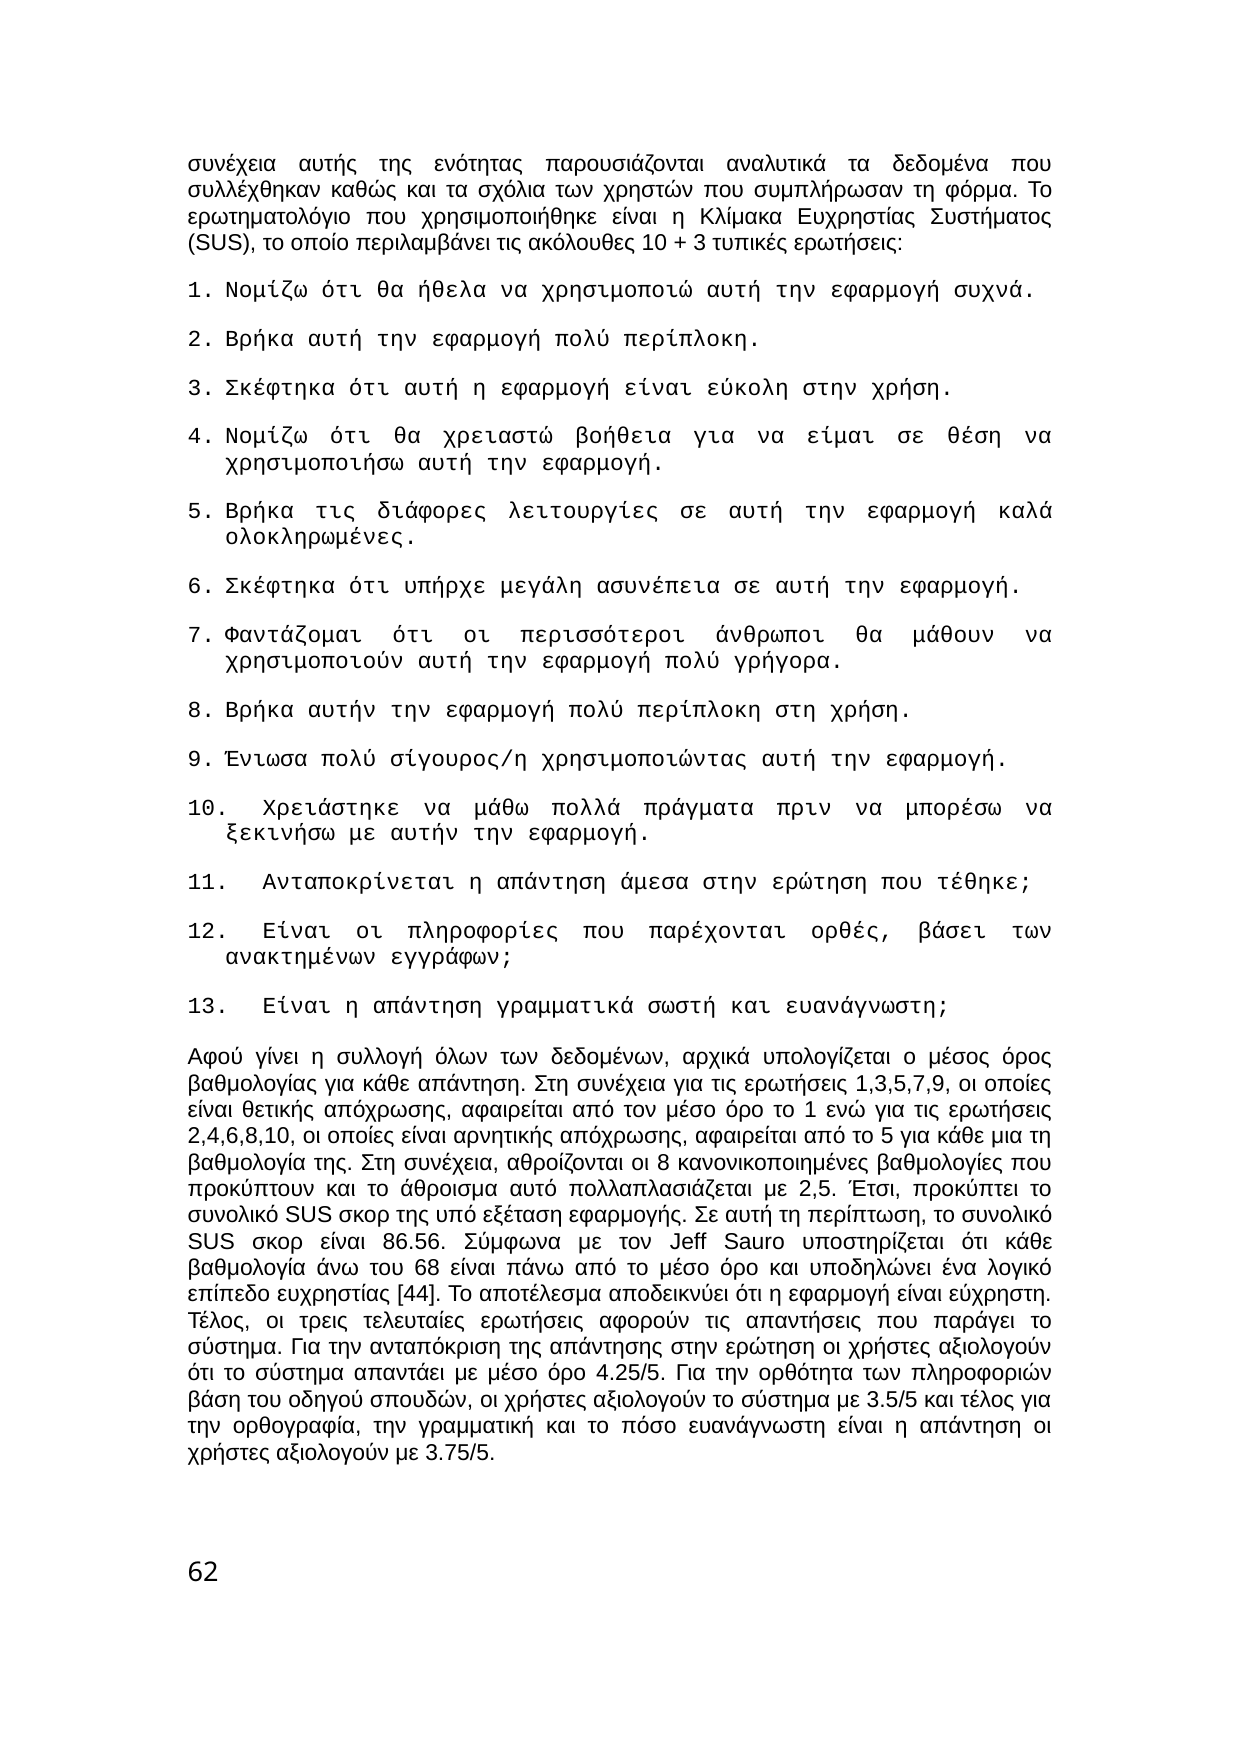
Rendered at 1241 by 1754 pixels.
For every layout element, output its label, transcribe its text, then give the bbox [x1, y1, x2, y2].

list Είναι οι πληροφορίες που παρέχονται ορθές, βάσει των ανακτημένων εγγράφων; [187, 919, 1053, 971]
list Σκέφτηκα ότι υπήρχε μεγάλη ασυνέπεια σε αυτή την εφαρμογή. [187, 574, 1053, 600]
list Ανταποκρίνεται η απάντηση άμεσα στην ερώτηση που τέθηκε; [187, 871, 1053, 897]
text Αφού γίνει η συλλογή όλων των δεδομένων, αρχικά υπολογίζεται ο μέσος όρος βαθμολογίας για κάθε απάντηση. Στη συνέχεια για τις ερωτήσεις 1,3,5,7,9, οι οποίες είναι θετικής απόχρωσης, αφαιρείται από τον μέσο όρο το 1 ενώ για τις ερωτήσεις 2,4,6,8,10, οι οποίες είναι αρνητικής απόχρωσης, αφαιρείται από το 5 για κάθε μια τη βαθμολογία της. Στη συνέχεια, αθροίζονται οι 8 κανονικοποιημένες βαθμολογίες που προκύπτουν και το άθροισμα αυτό πολλαπλασιάζεται με 2,5. Έτσι, προκύπτει το συνολικό SUS σκορ της υπό εξέταση εφαρμογής. Σε αυτή τη περίπτωση, το συνολικό SUS σκορ είναι 86.56. Σύμφωνα με τον Jeff Sauro υποστηρίζεται ότι κάθε βαθμολογία άνω του 68 είναι πάνω από το μέσο όρο και υποδηλώνει ένα λογικό επίπεδο ευχρηστίας [44]. Το αποτέλεσμα αποδεικνύει ότι η εφαρμογή είναι εύχρηστη. Τέλος, οι τρεις τελευταίες ερωτήσεις αφορούν τις απαντήσεις που παράγει το σύστημα. Για την ανταπόκριση της απάντησης στην ερώτηση οι χρήστες αξιολογούν ότι το σύστημα απαντάει με μέσο όρο 4.25/5. Για την ορθότητα των πληροφοριών βάση του οδηγού σπουδών, οι χρήστες αξιολογούν το σύστημα με 3.5/5 και τέλος για την ορθογραφία, την γραμματική και το πόσο ευανάγνωστη είναι η απάντηση οι χρήστες αξιολογούν με 3.75/5. [187, 1043, 1053, 1465]
list Βρήκα τις διάφορες λειτουργίες σε αυτή την εφαρμογή καλά ολοκληρωμένες. [187, 500, 1053, 552]
list Ένιωσα πολύ σίγουρος/η χρησιμοποιώντας αυτή την εφαρμογή. [187, 747, 1053, 773]
list Βρήκα αυτή την εφαρμογή πολύ περίπλοκη. [187, 327, 1053, 353]
list Βρήκα αυτήν την εφαρμογή πολύ περίπλοκη στη χρήση. [187, 698, 1053, 724]
list Νομίζω ότι θα χρειαστώ βοήθεια για να είμαι σε θέση να χρησιμοποιήσω αυτή την εφαρμογή. [187, 425, 1053, 477]
list Χρειάστηκε να μάθω πολλά πράγματα πριν να μπορέσω να ξεκινήσω με αυτήν την εφαρμογή. [187, 796, 1053, 848]
list Σκέφτηκα ότι αυτή η εφαρμογή είναι εύκολη στην χρήση. [187, 376, 1053, 402]
list Φαντάζομαι ότι οι περισσότεροι άνθρωποι θα μάθουν να χρησιμοποιούν αυτή την εφαρμογή πολύ γρήγορα. [187, 623, 1053, 675]
list Είναι η απάντηση γραμματικά σωστή και ευανάγνωστη; [187, 994, 1053, 1020]
list Νομίζω ότι θα ήθελα να χρησιμοποιώ αυτή την εφαρμογή συχνά. [187, 278, 1053, 304]
